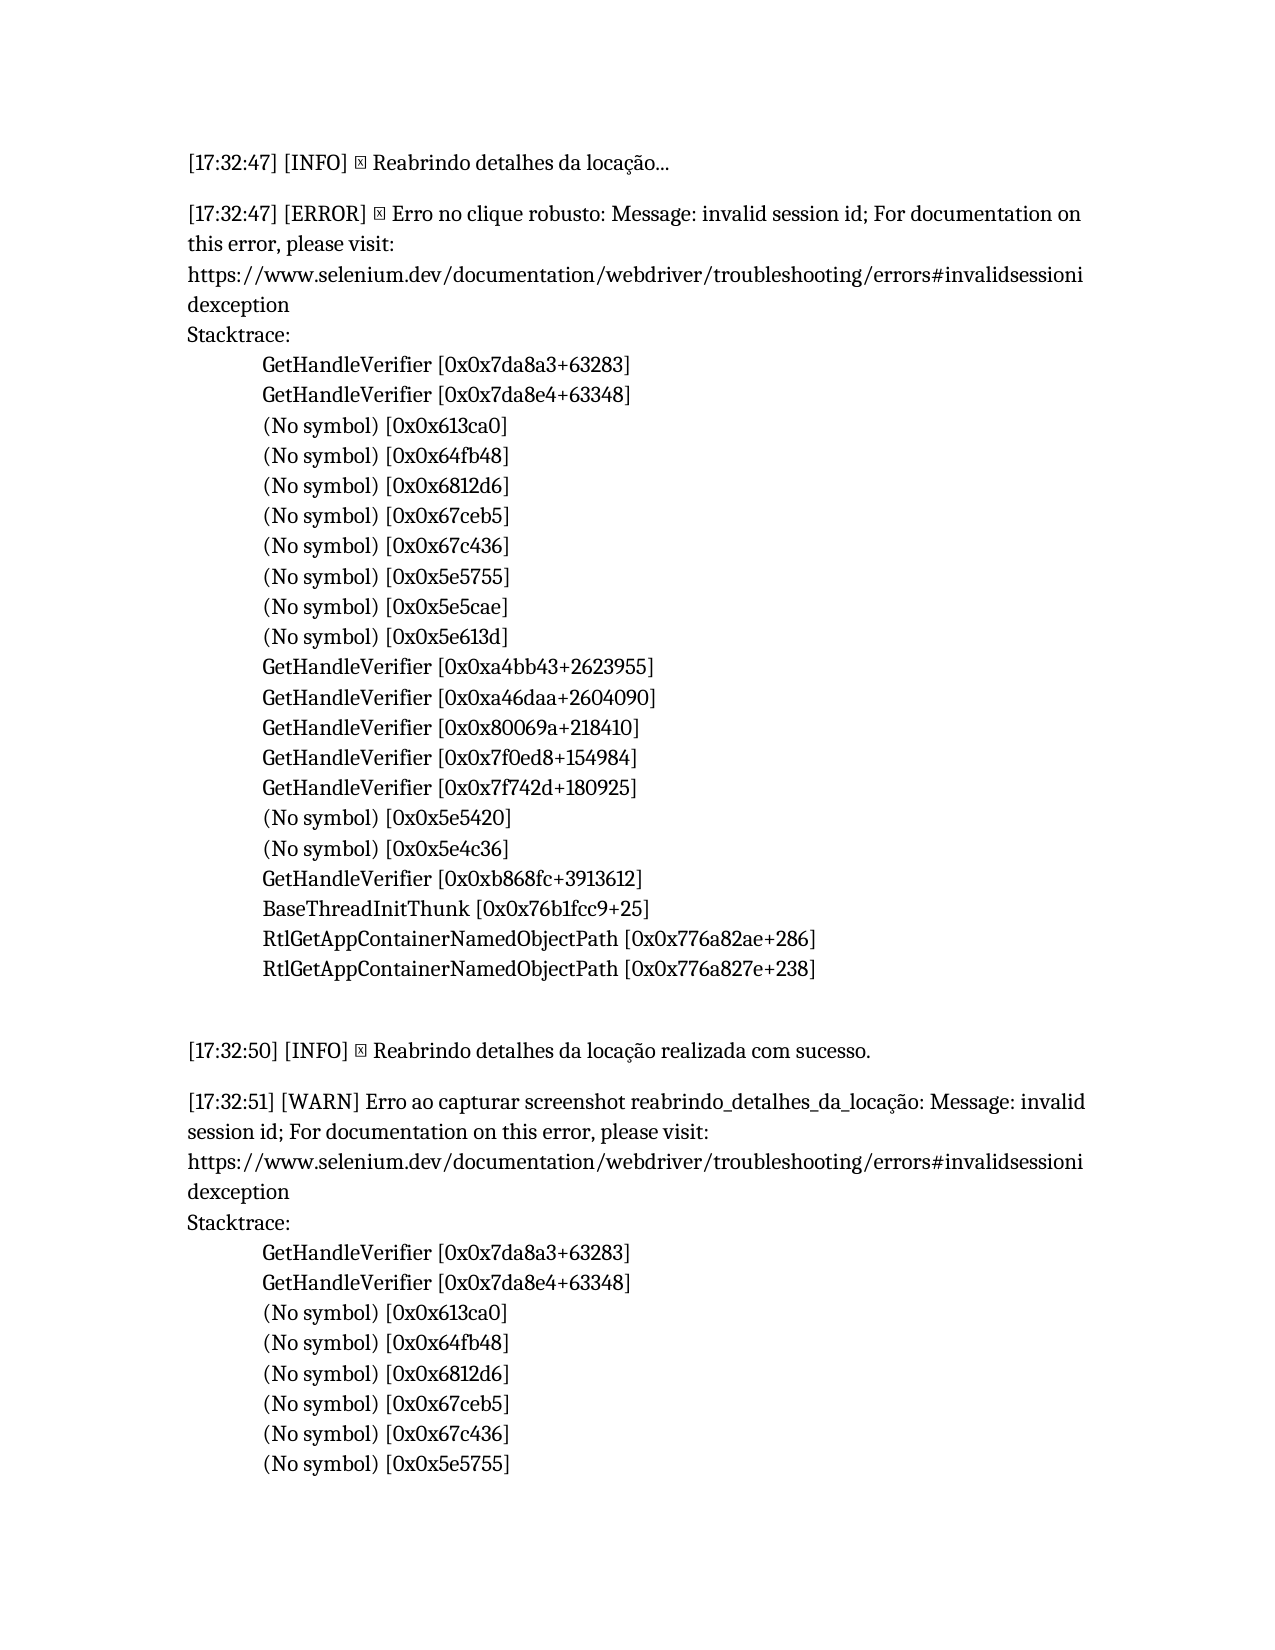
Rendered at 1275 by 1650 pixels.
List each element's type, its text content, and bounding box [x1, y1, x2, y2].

text [17:32:50] [INFO] ✅ Reabrindo detalhes da locação realizada com sucesso. [187, 1037, 1087, 1064]
text [17:32:47] [INFO] 🔄 Reabrindo detalhes da locação... [187, 150, 1087, 176]
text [187, 1088, 1087, 1477]
text [17:32:47] [ERROR] ❌ Erro no clique robusto: Message: invalid session id; For documentation on this error, please visit: https://www.selenium.dev/documentation/webdriver/troubleshooting/errors#invalidsessionidexception Stacktrace: GetHandleVerifier [0x0x7da8a3+63283] GetHandleVerifier [0x0x7da8e4+63348] (No symbol) [0x0x613ca0] (No symbol) [0x0x64fb48] (No symbol) [0x0x6812d6] (No symbol) [0x0x67ceb5] (No symbol) [0x0x67c436] (No symbol) [0x0x5e5755] (No symbol) [0x0x5e5cae] (No symbol) [0x0x5e613d] GetHandleVerifier [0x0xa4bb43+2623955] GetHandleVerifier [0x0xa46daa+2604090] GetHandleVerifier [0x0x80069a+218410] GetHandleVerifier [0x0x7f0ed8+154984] GetHandleVerifier [0x0x7f742d+180925] (No symbol) [0x0x5e5420] (No symbol) [0x0x5e4c36] GetHandleVerifier [0x0xb868fc+3913612] BaseThreadInitThunk [0x0x76b1fcc9+25] RtlGetAppContainerNamedObjectPath [0x0x776a82ae+286] RtlGetAppContainerNamedObjectPath [0x0x776a827e+238] [187, 201, 1087, 1013]
